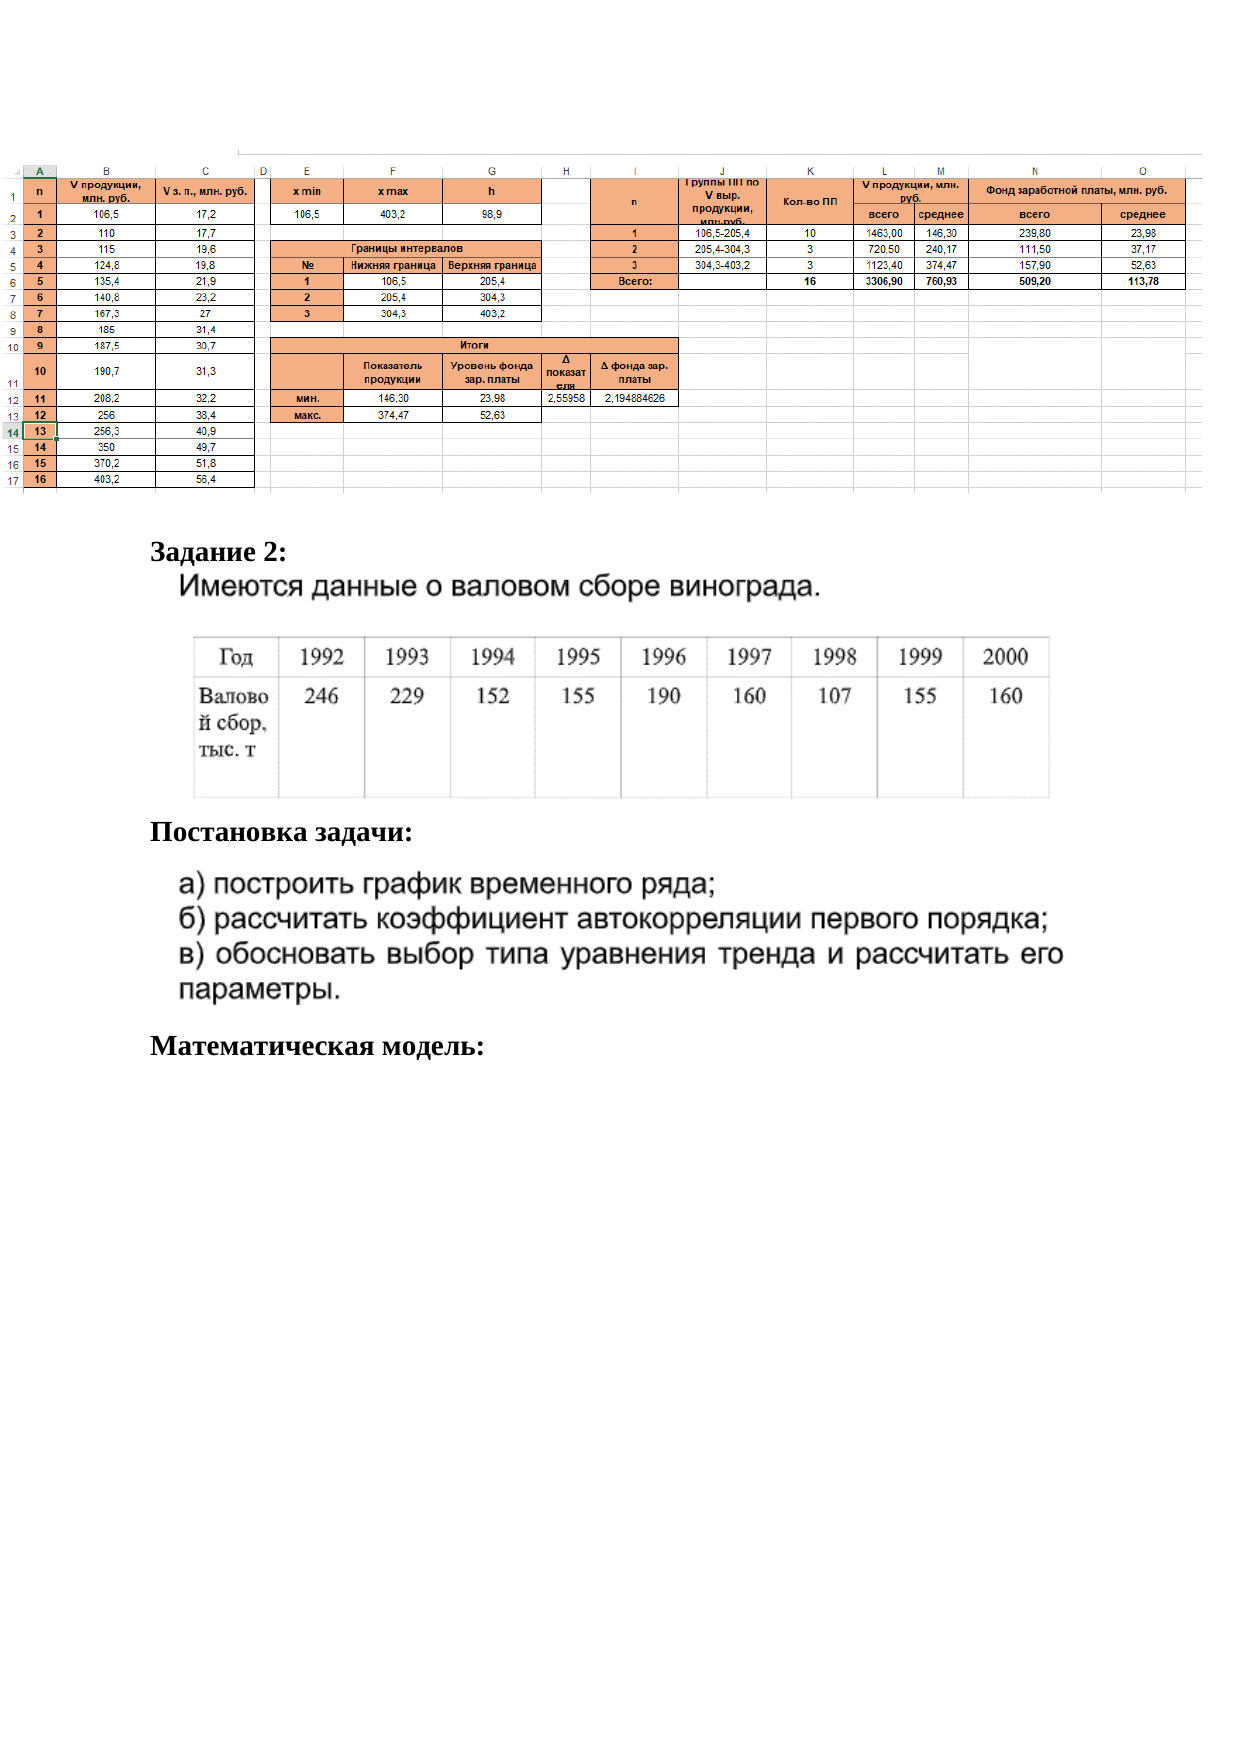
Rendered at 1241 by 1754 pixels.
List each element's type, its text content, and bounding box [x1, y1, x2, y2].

text Постановка задачи: [150, 814, 1090, 848]
picture [150, 853, 1091, 1025]
text Задание 2: [150, 534, 1090, 568]
text Математическая модель: [150, 1028, 1090, 1062]
picture [2, 150, 1203, 493]
picture [150, 573, 1091, 811]
